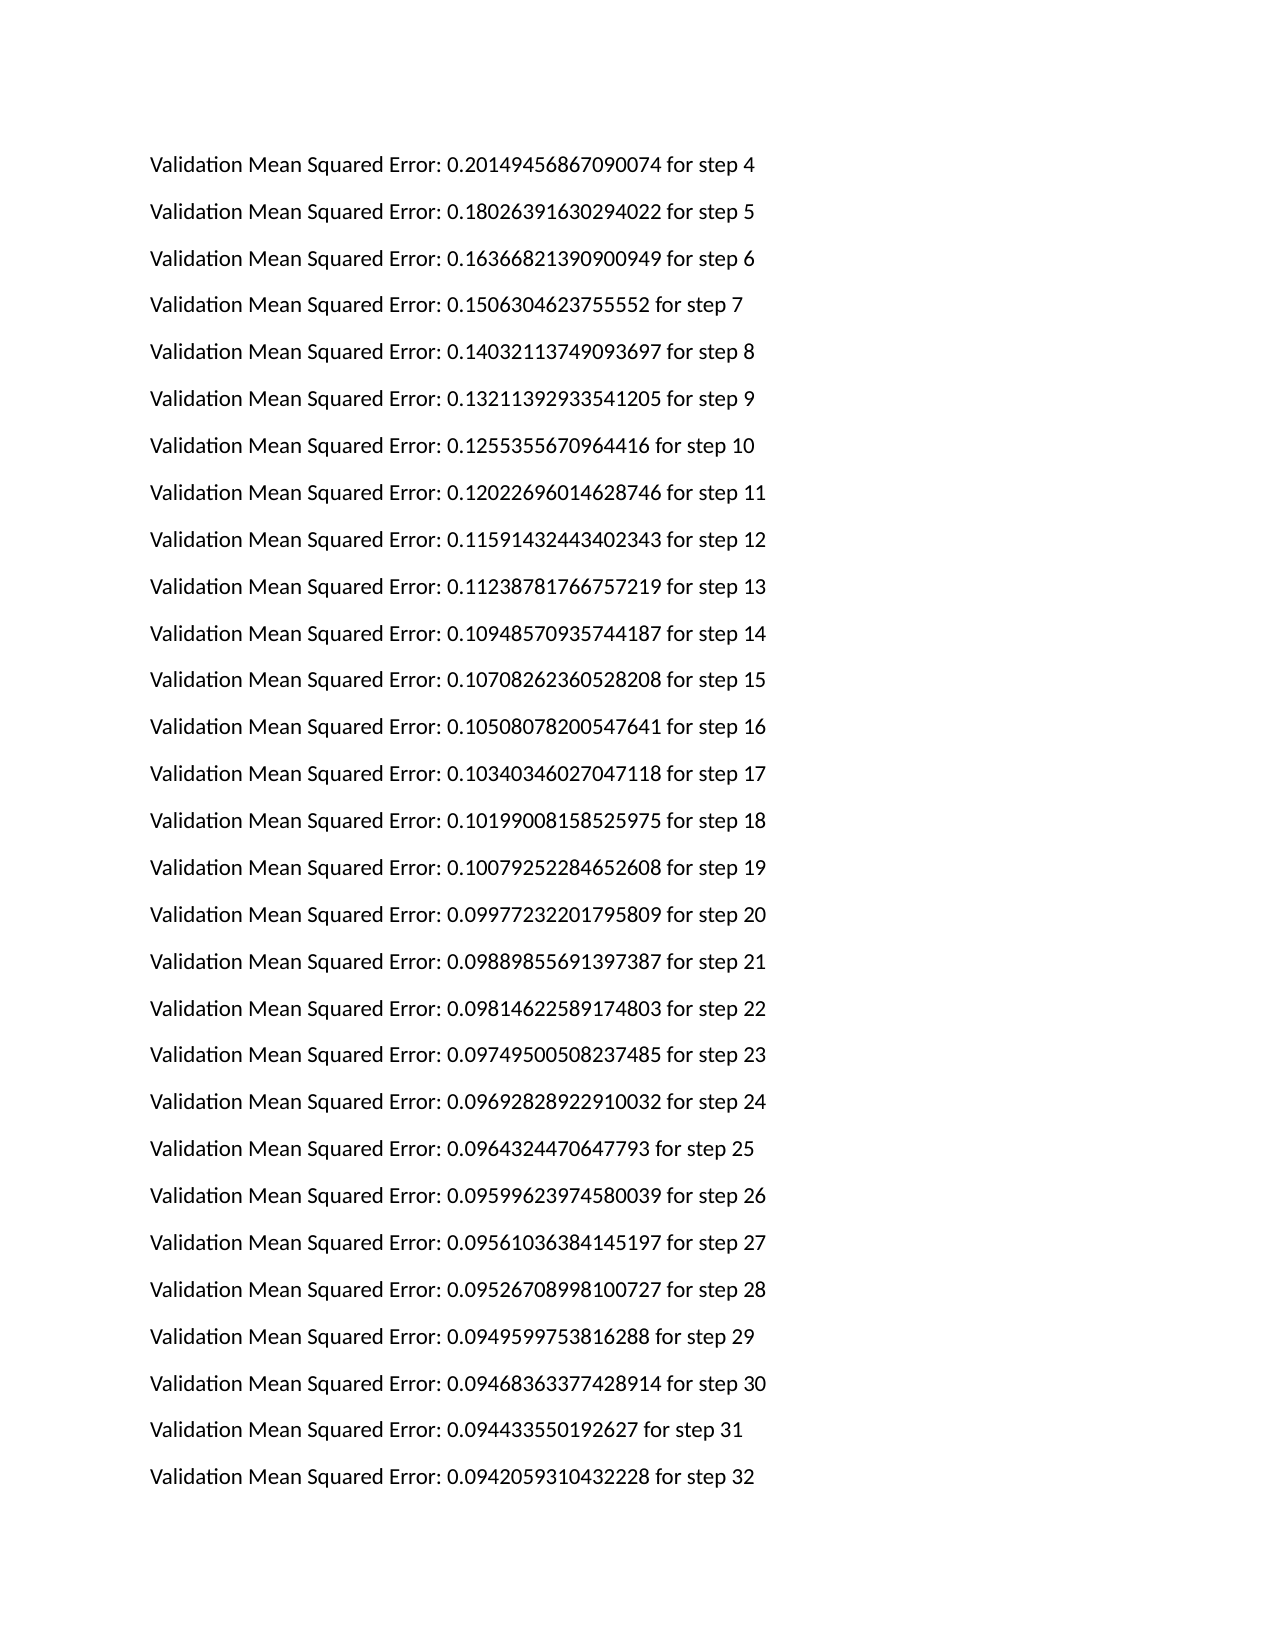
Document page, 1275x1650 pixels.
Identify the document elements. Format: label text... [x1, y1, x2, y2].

text Validation Mean Squared Error: 0.10199008158525975 for step 18 [150, 806, 1125, 834]
text Validation Mean Squared Error: 0.0942059310432228 for step 32 [150, 1462, 1125, 1491]
text Validation Mean Squared Error: 0.10340346027047118 for step 17 [150, 759, 1125, 787]
text Validation Mean Squared Error: 0.16366821390900949 for step 6 [150, 244, 1125, 272]
text Validation Mean Squared Error: 0.1255355670964416 for step 10 [150, 431, 1125, 459]
text Validation Mean Squared Error: 0.10708262360528208 for step 15 [150, 666, 1125, 694]
text Validation Mean Squared Error: 0.14032113749093697 for step 8 [150, 337, 1125, 366]
text Validation Mean Squared Error: 0.10948570935744187 for step 14 [150, 619, 1125, 647]
text Validation Mean Squared Error: 0.09561036384145197 for step 27 [150, 1228, 1125, 1256]
text Validation Mean Squared Error: 0.10508078200547641 for step 16 [150, 712, 1125, 741]
text Validation Mean Squared Error: 0.11591432443402343 for step 12 [150, 525, 1125, 553]
text Validation Mean Squared Error: 0.12022696014628746 for step 11 [150, 478, 1125, 506]
text Validation Mean Squared Error: 0.09749500508237485 for step 23 [150, 1041, 1125, 1069]
text Validation Mean Squared Error: 0.09599623974580039 for step 26 [150, 1181, 1125, 1209]
text Validation Mean Squared Error: 0.0949599753816288 for step 29 [150, 1322, 1125, 1350]
text Validation Mean Squared Error: 0.094433550192627 for step 31 [150, 1416, 1125, 1444]
text Validation Mean Squared Error: 0.20149456867090074 for step 4 [150, 150, 1125, 178]
text Validation Mean Squared Error: 0.18026391630294022 for step 5 [150, 197, 1125, 225]
text Validation Mean Squared Error: 0.09526708998100727 for step 28 [150, 1275, 1125, 1303]
text Validation Mean Squared Error: 0.09814622589174803 for step 22 [150, 994, 1125, 1022]
text Validation Mean Squared Error: 0.09889855691397387 for step 21 [150, 947, 1125, 975]
text Validation Mean Squared Error: 0.11238781766757219 for step 13 [150, 572, 1125, 600]
text Validation Mean Squared Error: 0.0964324470647793 for step 25 [150, 1134, 1125, 1162]
text Validation Mean Squared Error: 0.13211392933541205 for step 9 [150, 384, 1125, 412]
text Validation Mean Squared Error: 0.09468363377428914 for step 30 [150, 1369, 1125, 1397]
text Validation Mean Squared Error: 0.10079252284652608 for step 19 [150, 853, 1125, 881]
text Validation Mean Squared Error: 0.09977232201795809 for step 20 [150, 900, 1125, 928]
text Validation Mean Squared Error: 0.09692828922910032 for step 24 [150, 1087, 1125, 1116]
text Validation Mean Squared Error: 0.1506304623755552 for step 7 [150, 291, 1125, 319]
